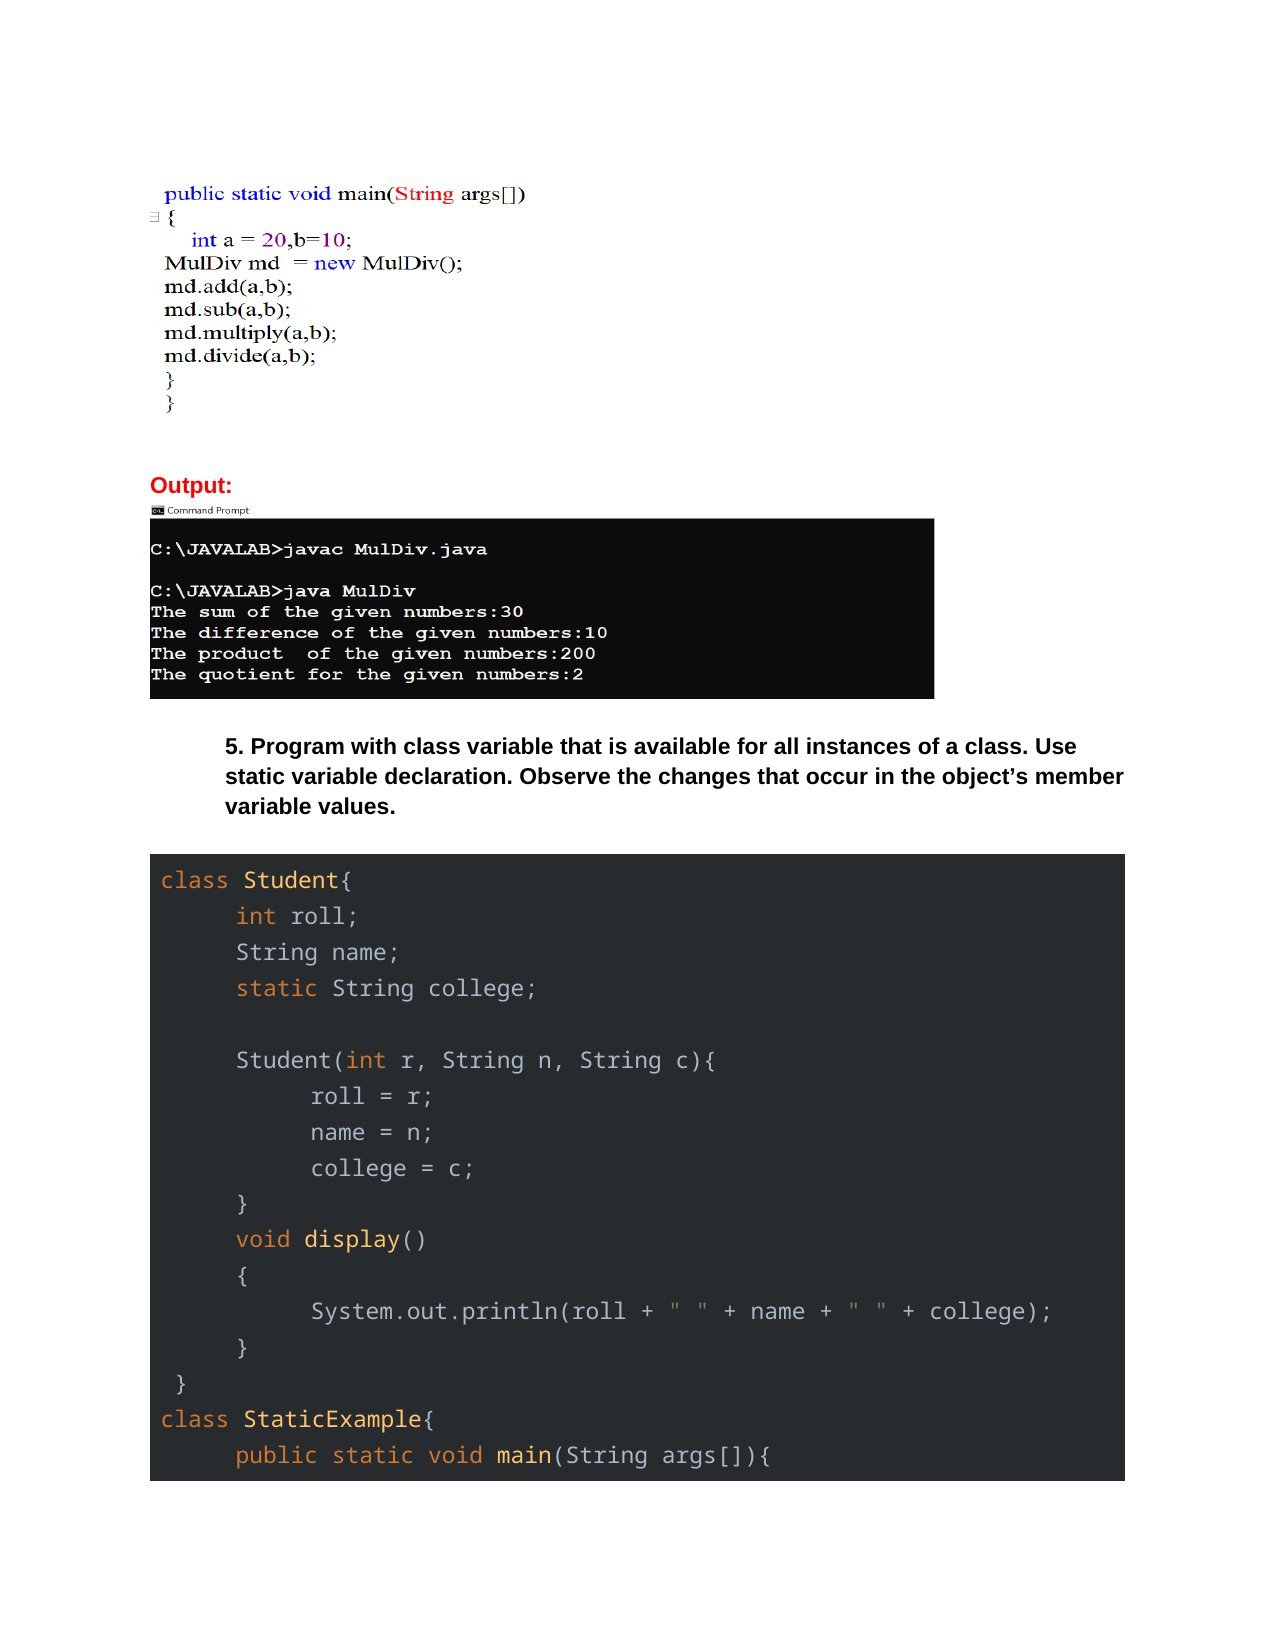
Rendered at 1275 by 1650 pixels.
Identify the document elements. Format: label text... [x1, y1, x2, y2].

picture [150, 501, 935, 699]
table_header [150, 854, 1125, 1481]
text 5. Program with class variable that is available for all instances of a class. Use static variable declaration. Observe the changes that occur in the object’s member variable values. [225, 733, 1125, 819]
picture [150, 150, 675, 438]
text Output: [150, 472, 1125, 498]
